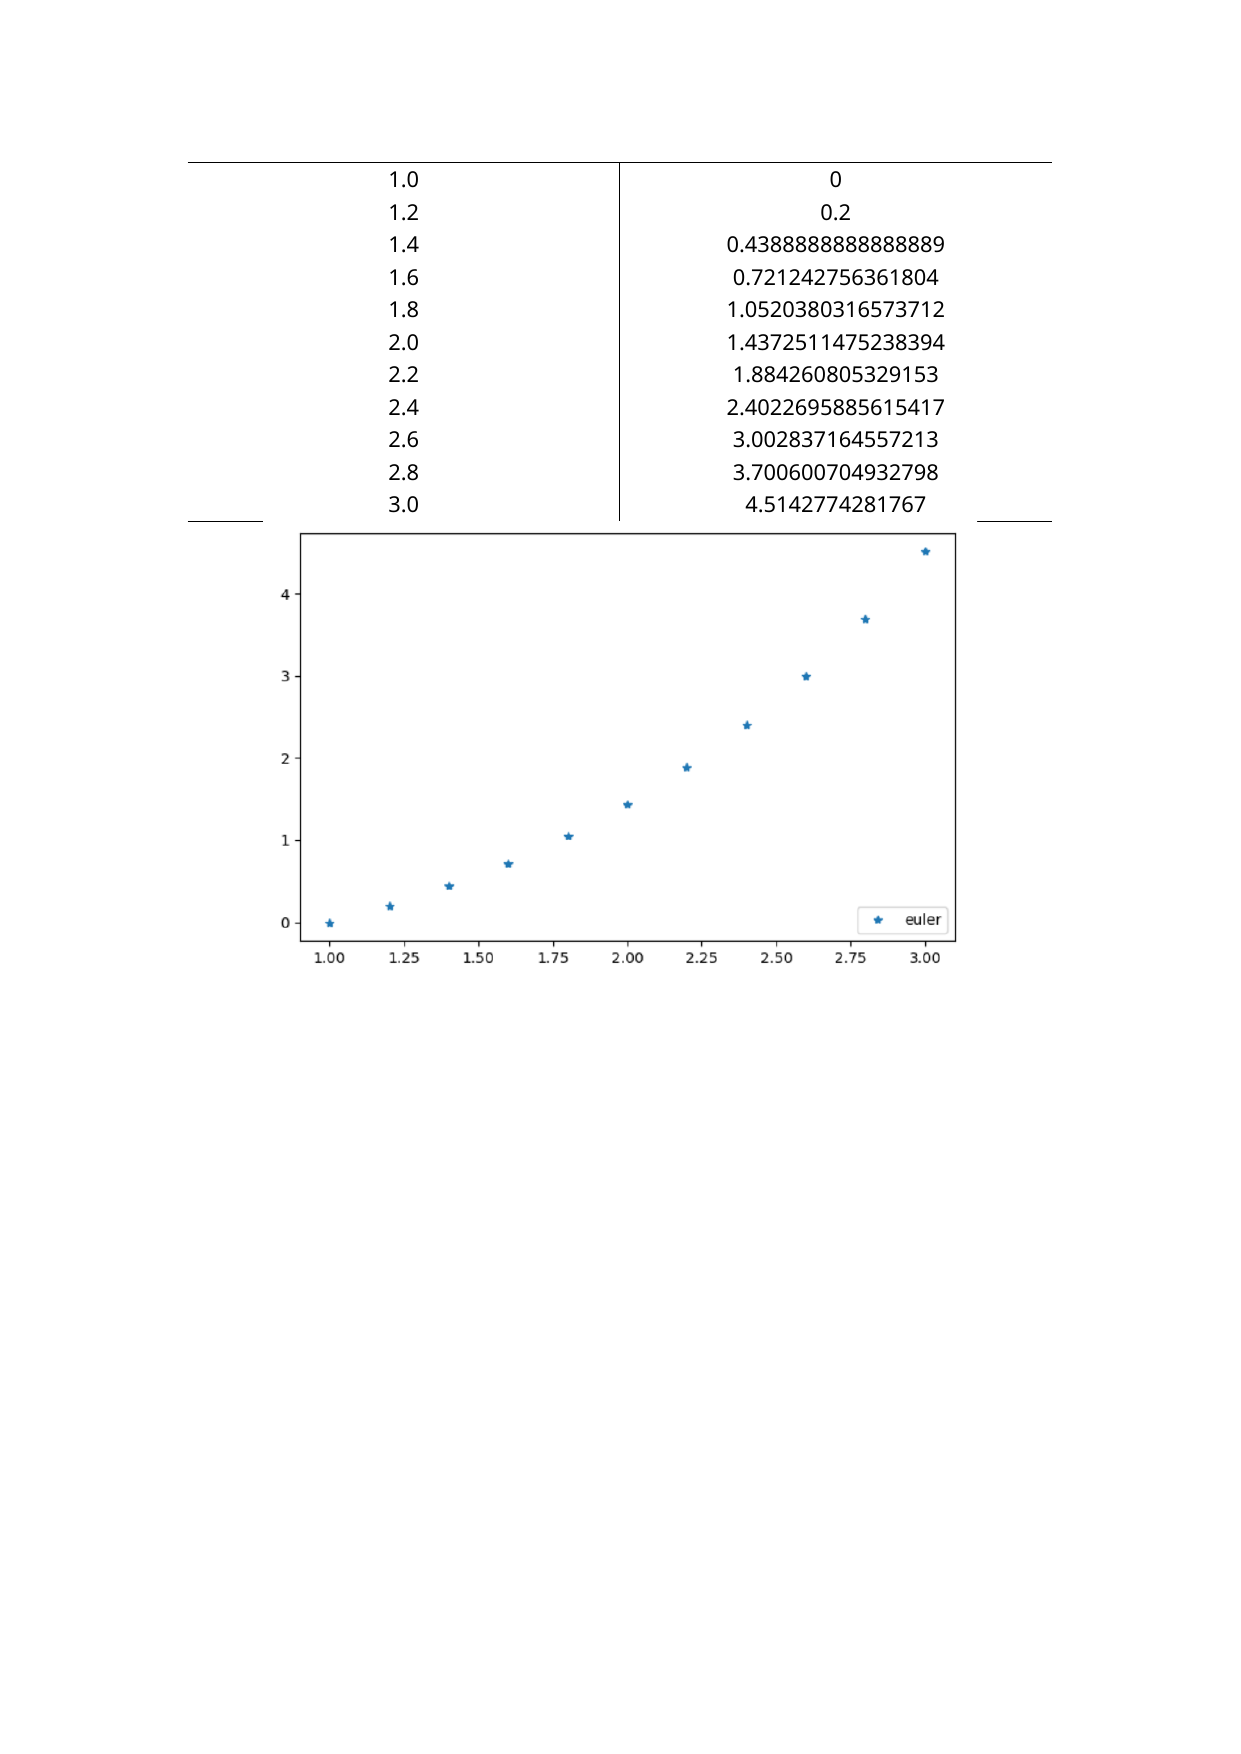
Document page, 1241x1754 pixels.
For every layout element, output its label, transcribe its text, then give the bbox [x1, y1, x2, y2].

table_cell 2.6 [188, 423, 619, 456]
table_cell 3.0 [188, 488, 619, 521]
table_cell 4.5142774281767 [620, 488, 1052, 521]
table_cell 1.4 [188, 228, 619, 261]
table_cell 0.4388888888888889 [620, 228, 1052, 261]
table_cell 1.0 [188, 163, 619, 196]
table_cell 3.700600704932798 [620, 456, 1052, 488]
table_cell 1.0520380316573712 [620, 293, 1052, 326]
picture [263, 521, 978, 977]
table_cell 2.2 [188, 358, 619, 391]
table_cell 1.884260805329153 [620, 358, 1052, 391]
table_cell 1.4372511475238394 [620, 326, 1052, 358]
table_cell 3.002837164557213 [620, 423, 1052, 456]
table_cell 2.4 [188, 391, 619, 423]
table_cell 0.721242756361804 [620, 261, 1052, 293]
table_cell 0.2 [620, 196, 1052, 228]
table_cell 0 [620, 163, 1052, 196]
table_cell 1.8 [188, 293, 619, 326]
table_cell 1.6 [188, 261, 619, 293]
table_cell 2.8 [188, 456, 619, 488]
table_cell 2.4022695885615417 [620, 391, 1052, 423]
table_cell 1.2 [188, 196, 619, 228]
table_cell 2.0 [188, 326, 619, 358]
